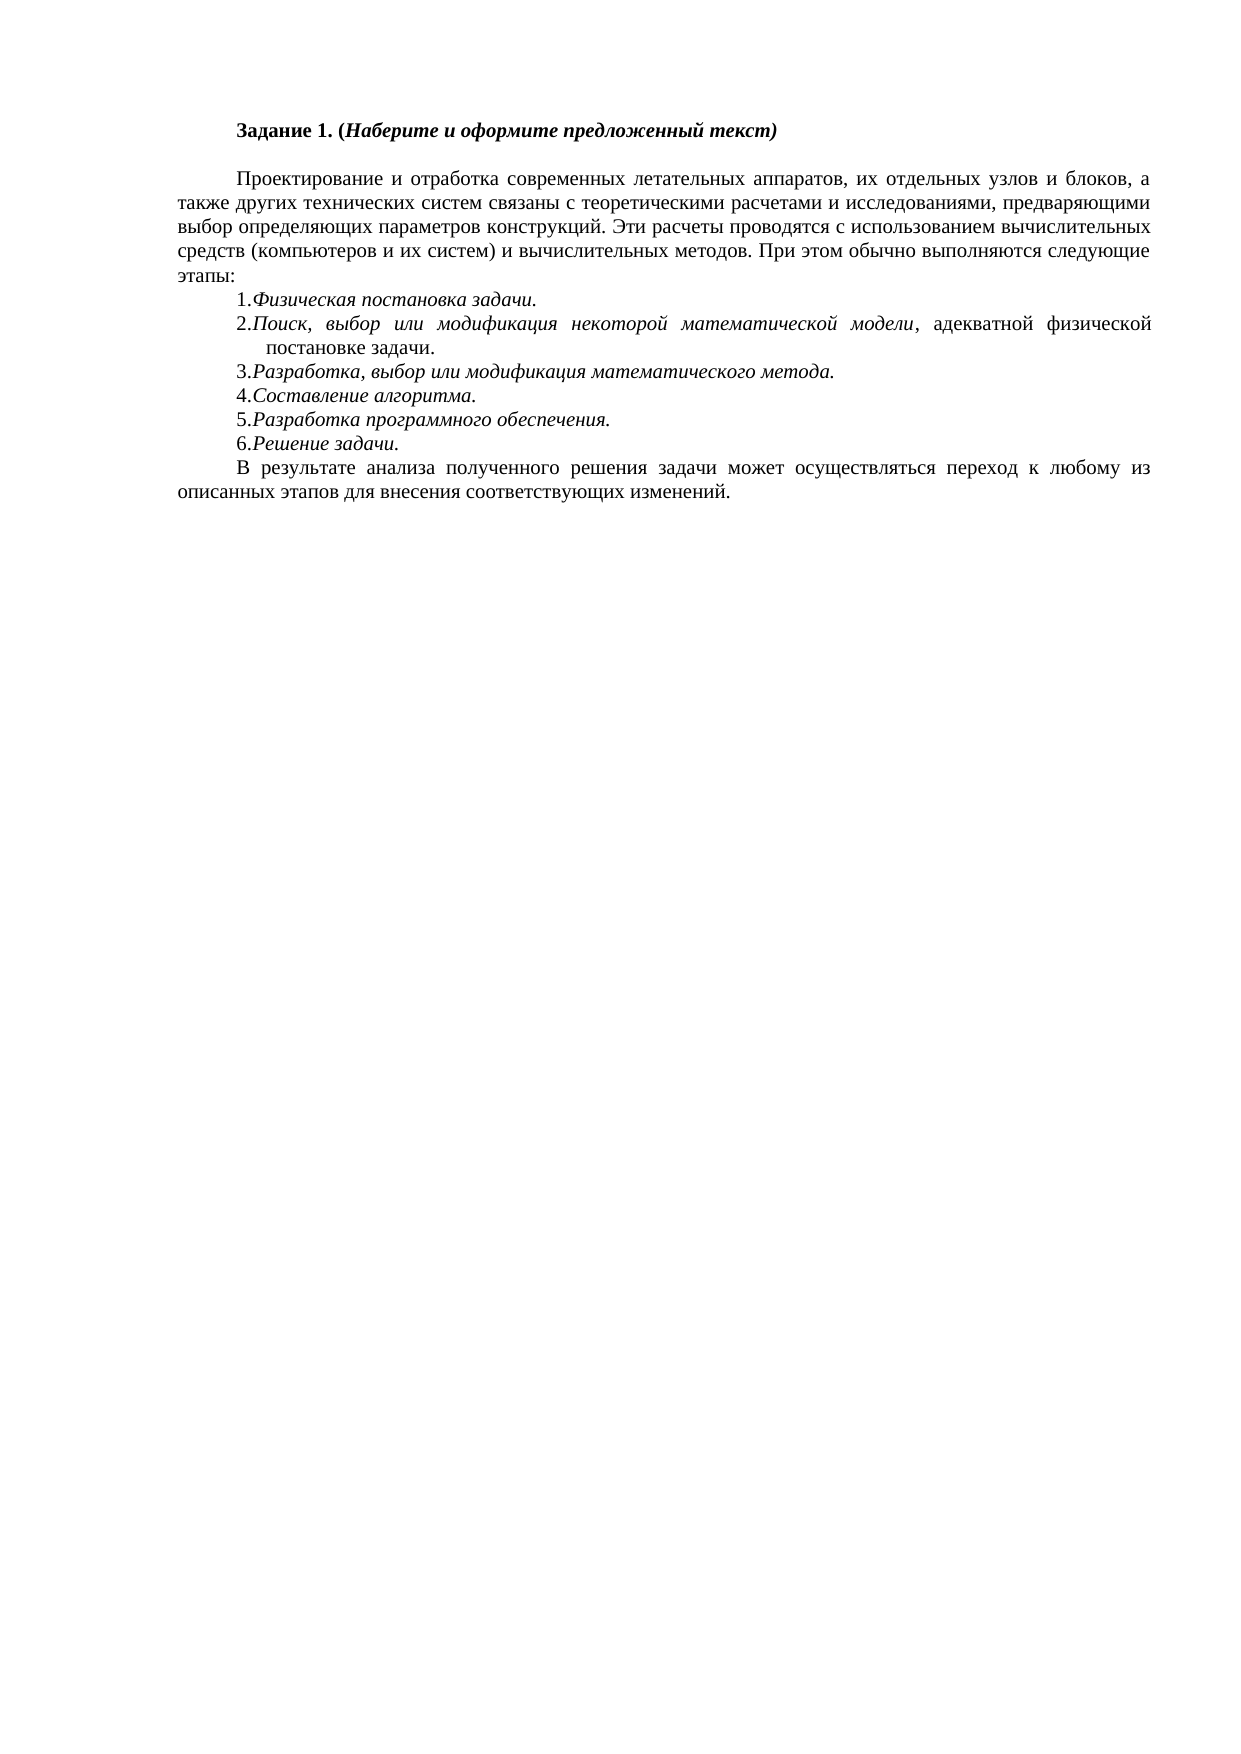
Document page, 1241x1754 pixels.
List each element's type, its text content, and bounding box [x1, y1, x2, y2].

list Решение задачи. [236, 431, 1152, 455]
text Задание 1. (Наберите и оформите предложенный текст) [177, 118, 1152, 142]
text Проектирование и отработка современных летательных аппаратов, их отдельных узлов и блоков, а также других технических систем связаны с теоретическими расчетами и исследованиями, предваряющими выбор определяющих параметров конструкций. Эти расчеты проводятся с использованием вычислительных средств (компьютеров и их систем) и вычислительных методов. При этом обычно выполняются следующие этапы: [177, 166, 1152, 287]
list Составление алгоритма. [236, 383, 1152, 407]
list Физическая постановка задачи. [236, 287, 1152, 311]
list Разработка, выбор или модификация математического метода. [236, 359, 1152, 383]
list Разработка программного обеспечения. [236, 407, 1152, 431]
text В результате анализа полученного решения задачи может осуществляться переход к любому из описанных этапов для внесения соответствующих изменений. [177, 455, 1152, 503]
list Поиск, выбор или модификация некоторой математической модели, адекватной физической постановке задачи. [236, 311, 1152, 359]
